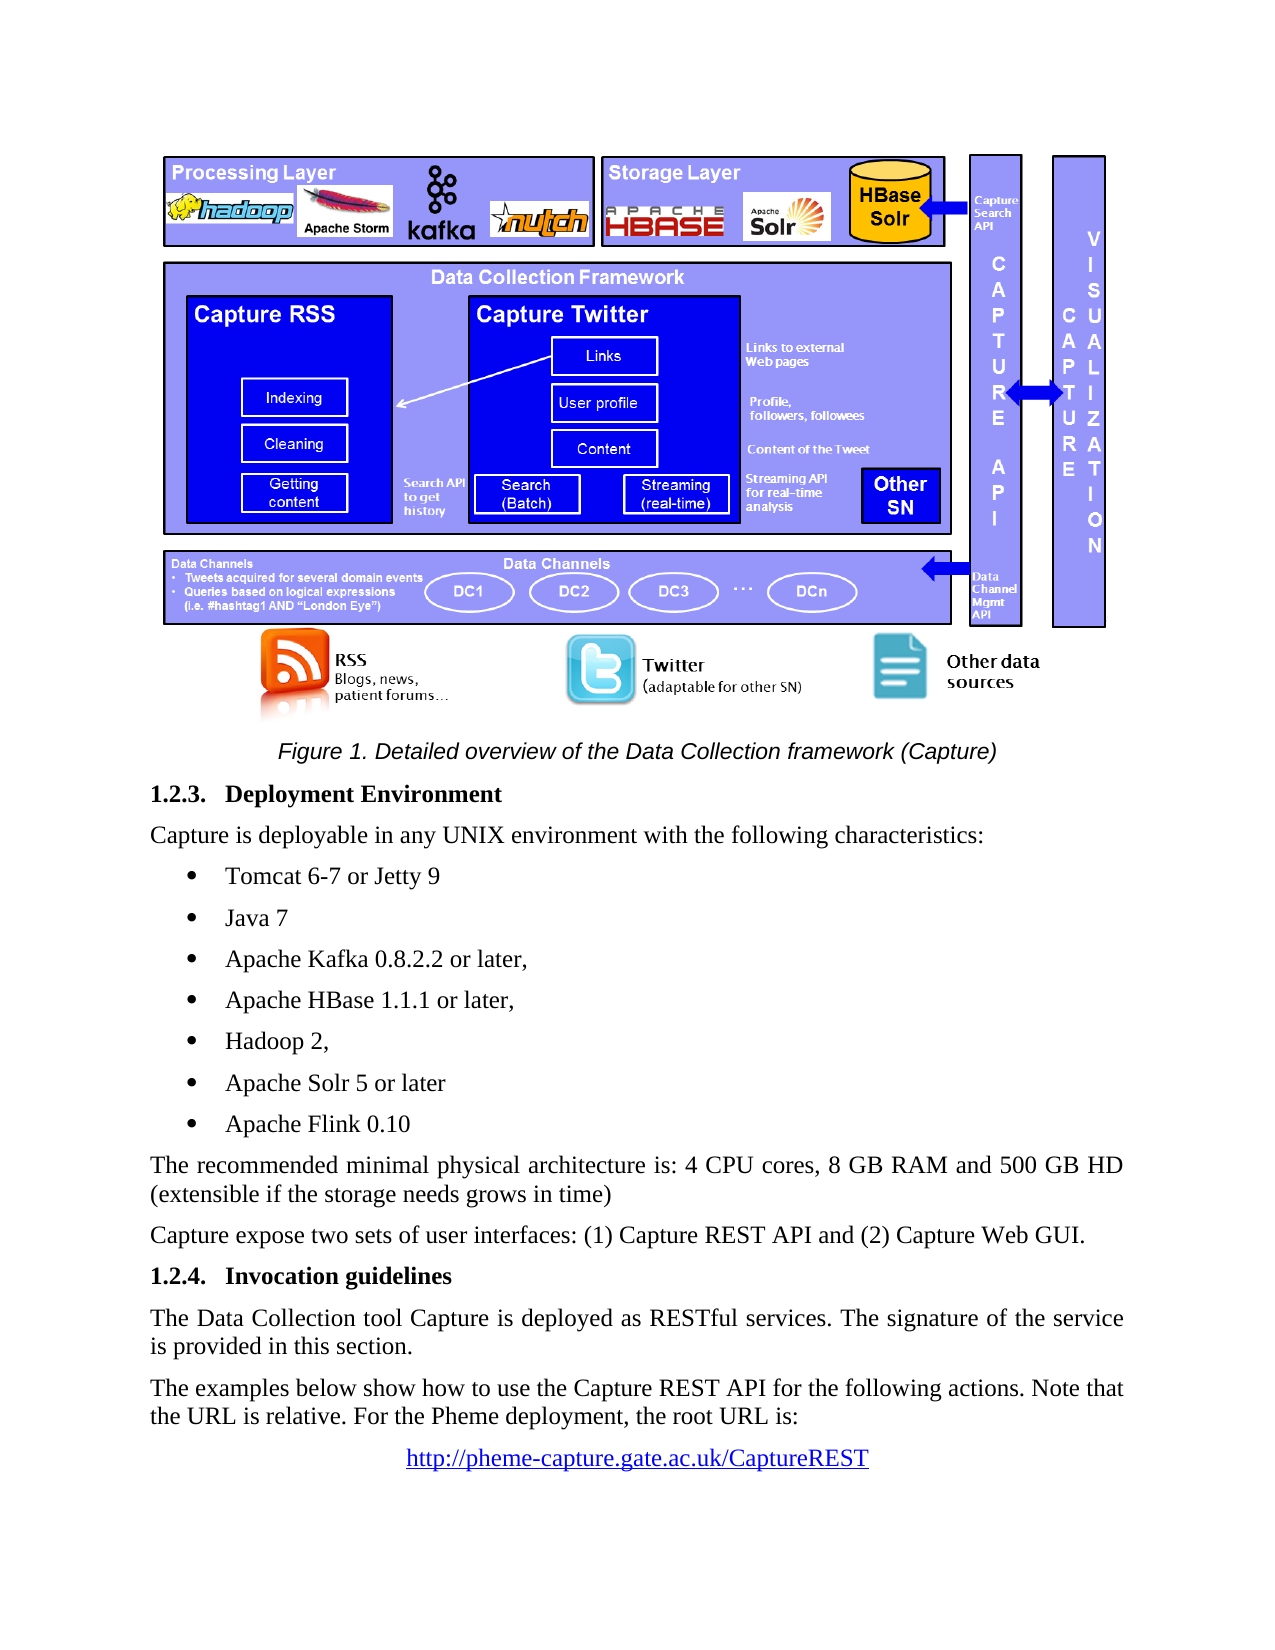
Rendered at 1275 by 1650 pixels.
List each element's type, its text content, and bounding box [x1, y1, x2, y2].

picture [157, 150, 1118, 726]
list Apache Kafka 0.8.2.2 or later, [187, 944, 1125, 973]
subtitle Invocation guidelines [150, 1261, 1125, 1290]
list Apache Flink 0.10 [187, 1109, 1125, 1138]
list Apache HBase 1.1.1 or later, [187, 985, 1125, 1014]
text The recommended minimal physical architecture is: 4 CPU cores, 8 GB RAM and 500 GB HD (extensible if the storage needs grows in time) [150, 1150, 1125, 1208]
list Tomcat 6-7 or Jetty 9 [187, 861, 1125, 890]
list Apache Solr 5 or later [187, 1068, 1125, 1096]
text Capture is deployable in any UNIX environment with the following characteristics: [150, 820, 1125, 849]
text The Data Collection tool Capture is deployed as RESTful services. The signature of the service is provided in this section. [150, 1303, 1125, 1360]
text Capture expose two sets of user interfaces: (1) Capture REST API and (2) Capture Web GUI. [150, 1220, 1125, 1249]
text The examples below show how to use the Capture REST API for the following actions. Note that the URL is relative. For the Pheme deployment, the root URL is: [150, 1373, 1125, 1430]
list Hadoop 2, [187, 1026, 1125, 1055]
subtitle Deployment Environment [150, 779, 1125, 808]
list Java 7 [187, 903, 1125, 931]
text http://pheme-capture.gate.ac.uk/CaptureREST [150, 1443, 1125, 1471]
